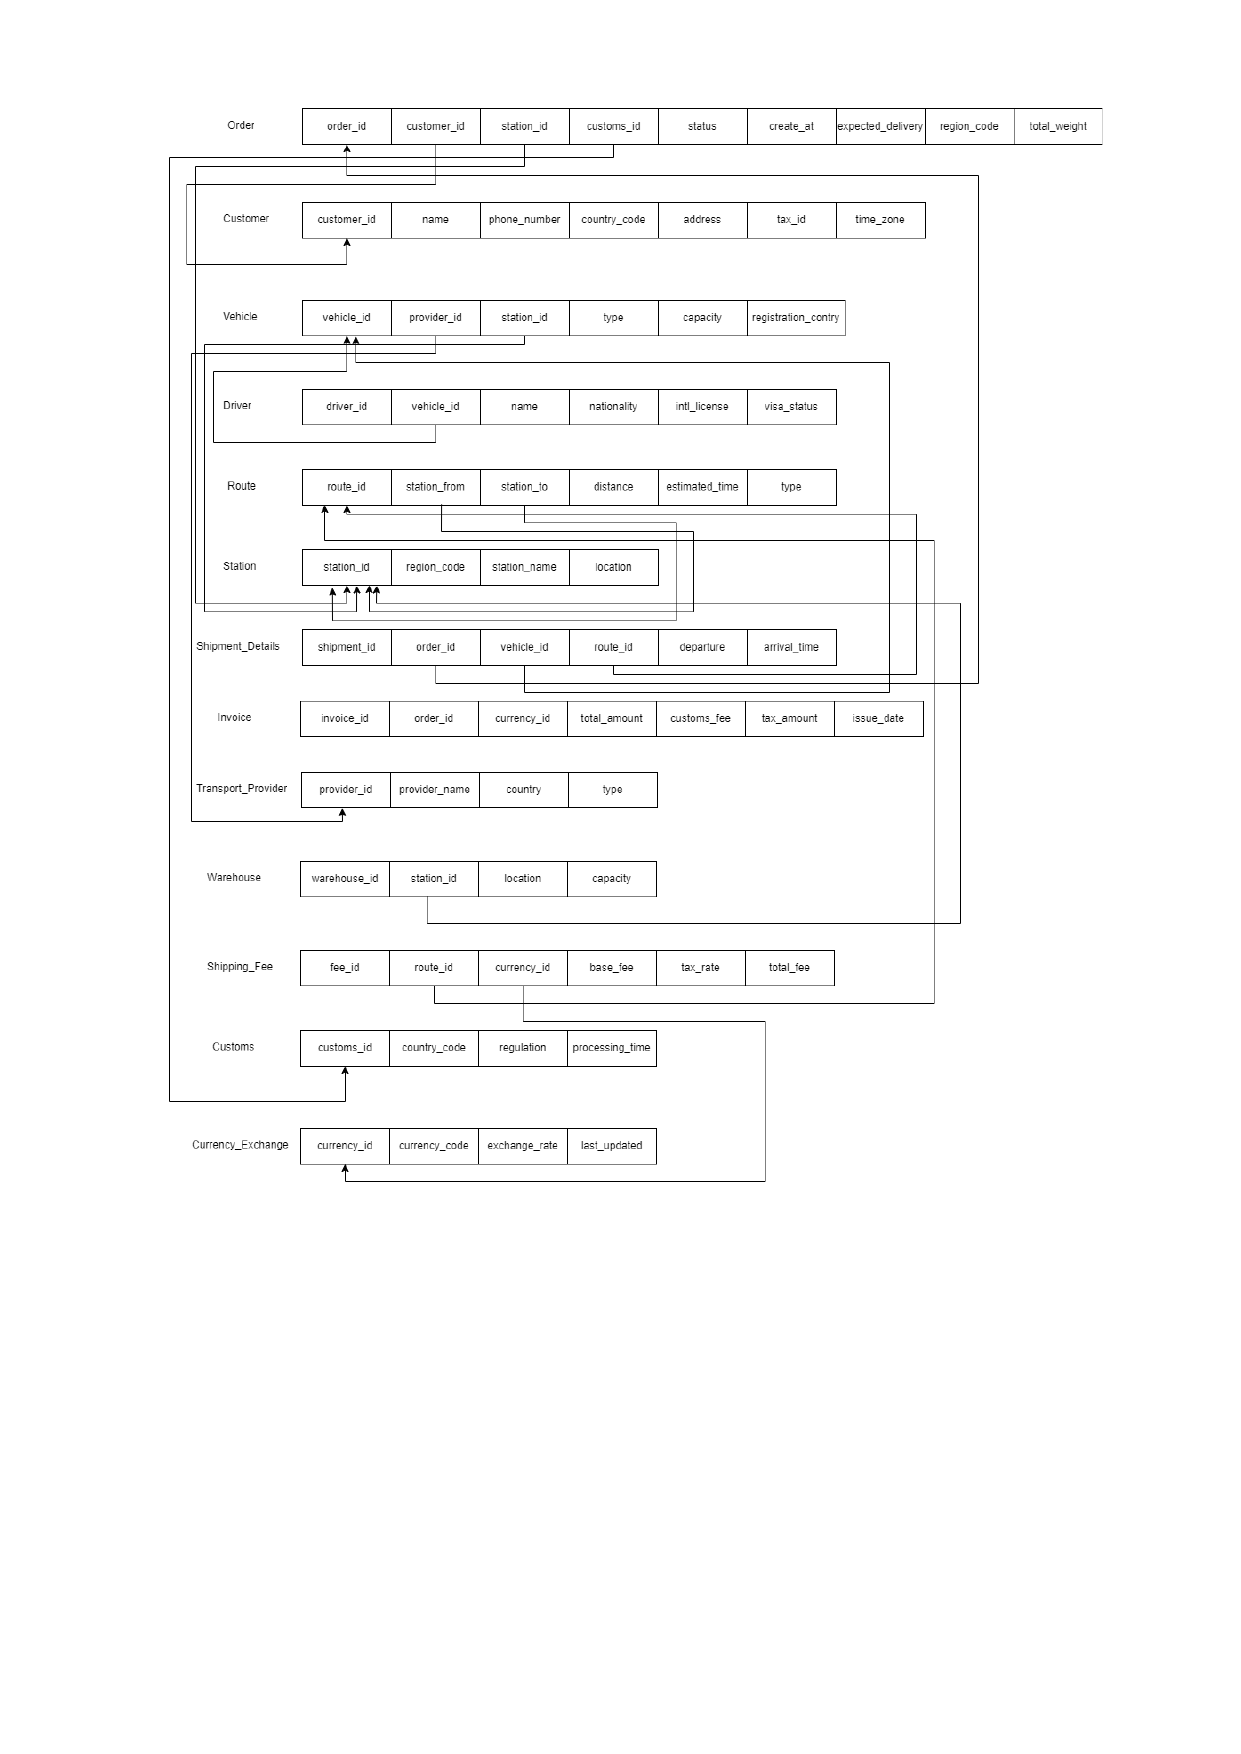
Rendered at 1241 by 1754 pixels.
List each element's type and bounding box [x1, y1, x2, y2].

picture [162, 108, 1103, 1189]
